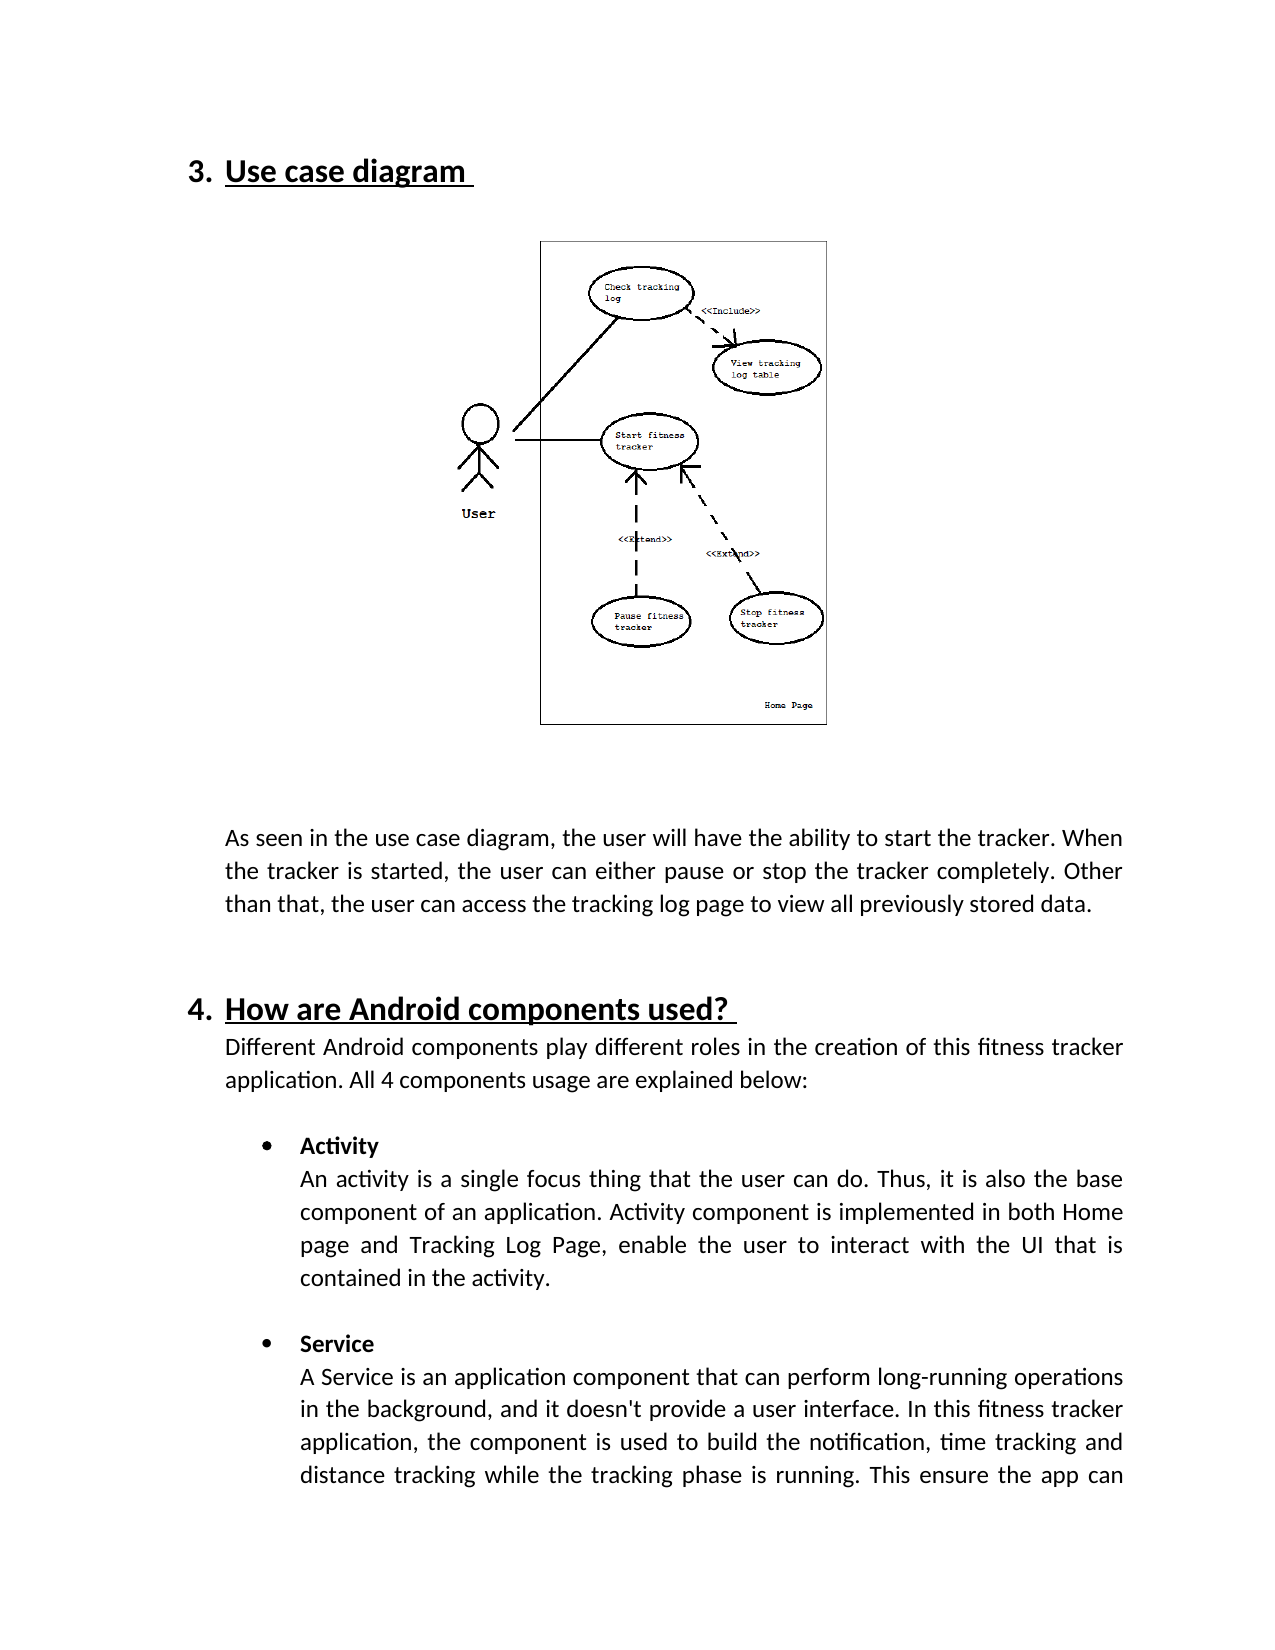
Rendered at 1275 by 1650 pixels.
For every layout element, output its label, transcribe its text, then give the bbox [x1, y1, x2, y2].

list How are Android components used? [187, 987, 1125, 1028]
list Activity [262, 1130, 1125, 1161]
picture [208, 208, 1086, 745]
list An activity is a single focus thing that the user can do. Thus, it is also the base component of an application. Activity component is implemented in both Home page and Tracking Log Page, enable the user to interact with the UI that is contained in the activity. [300, 1163, 1125, 1292]
text As seen in the use case diagram, the user will have the ability to start the tracker. When the tracker is started, the user can either pause or stop the tracker completely. Other than that, the user can access the tracking log page to view all previously stored data. [225, 822, 1125, 919]
list Different Android components play different roles in the creation of this fitness tracker application. All 4 components usage are explained below: [225, 1031, 1125, 1095]
list Use case diagram [187, 150, 1125, 191]
list Service [262, 1328, 1125, 1358]
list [300, 1361, 1125, 1490]
